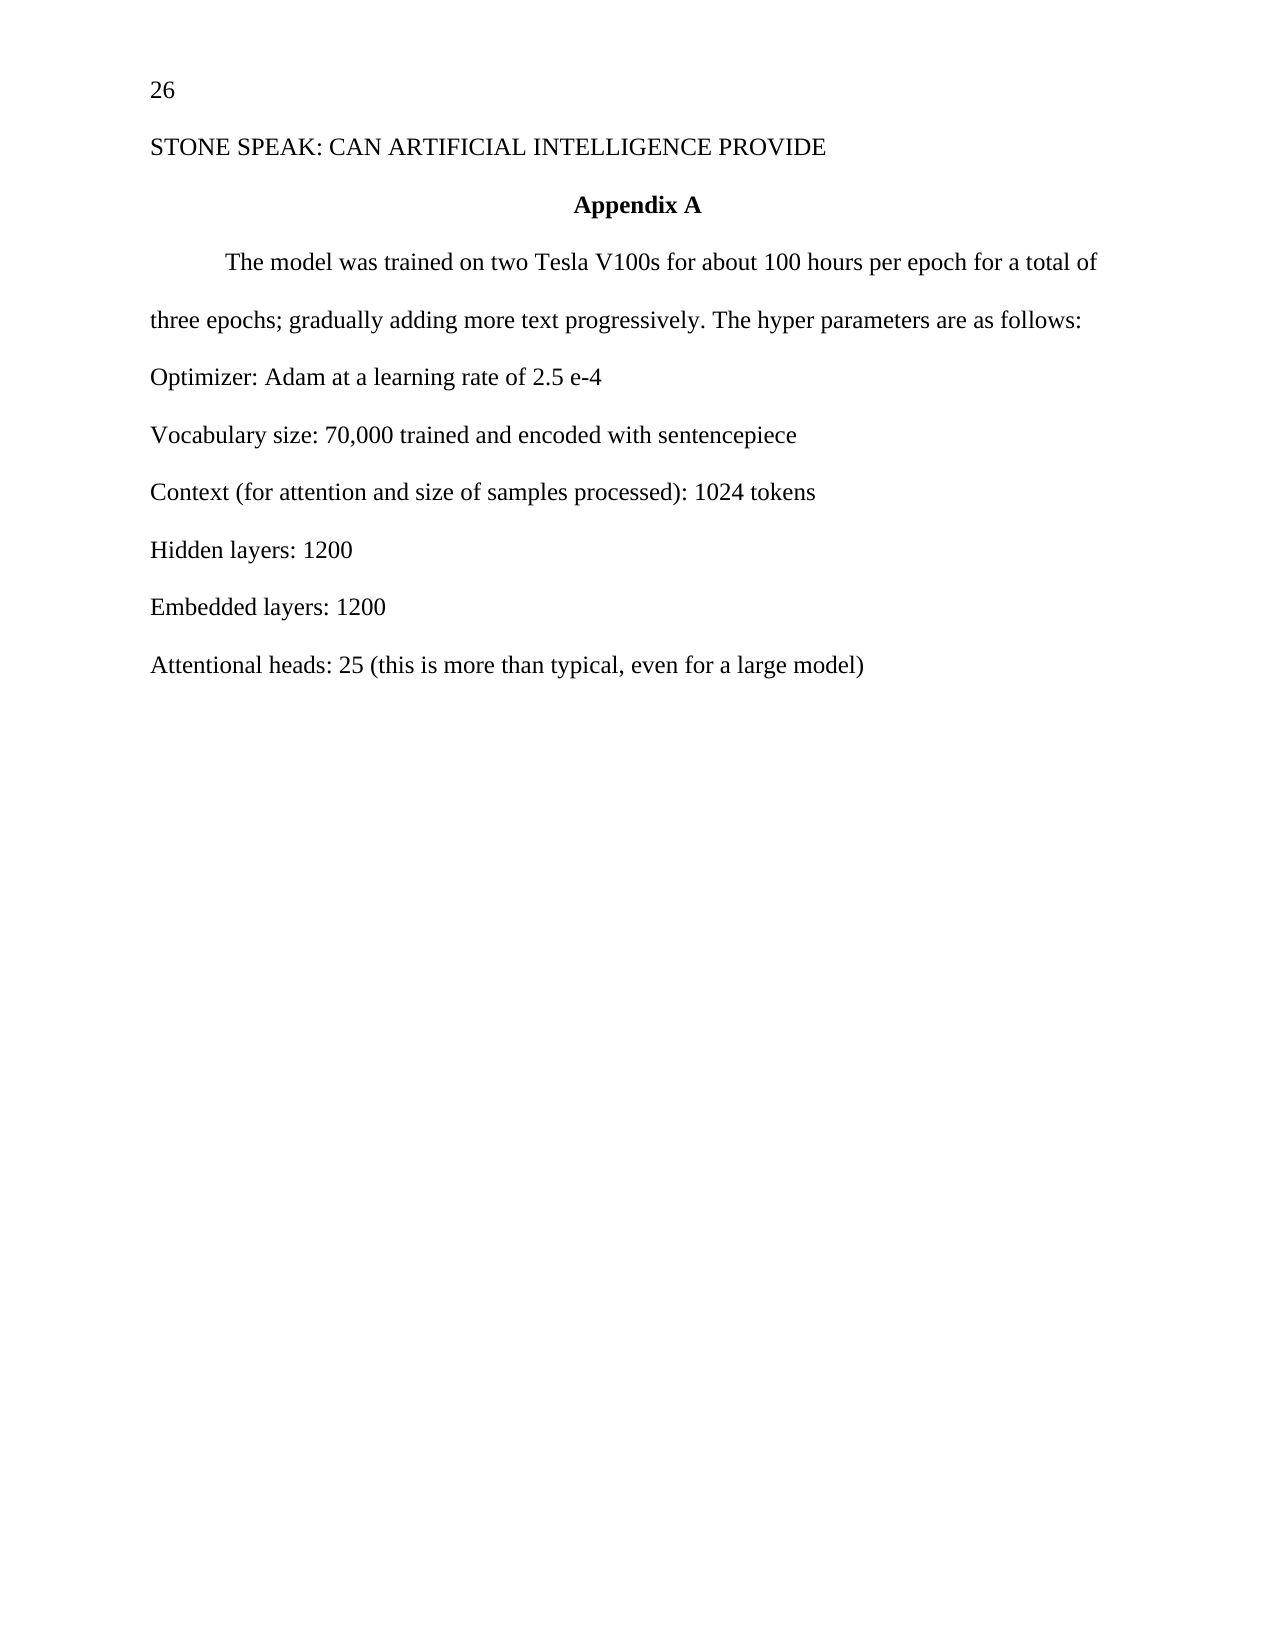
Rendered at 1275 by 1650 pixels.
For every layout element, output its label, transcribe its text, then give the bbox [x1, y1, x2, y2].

text Context (for attention and size of samples processed): 1024 tokens [150, 477, 1125, 506]
subtitle Appendix A [150, 190, 1125, 219]
text Attentional heads: 25 (this is more than typical, even for a large model) [150, 650, 1125, 679]
text The model was trained on two Tesla V100s for about 100 hours per epoch for a total of three epochs; gradually adding more text progressively. The hyper parameters are as follows: [150, 247, 1125, 334]
text Vocabulary size: 70,000 trained and encoded with sentencepiece [150, 420, 1125, 449]
text Optimizer: Adam at a learning rate of 2.5 e-4 [150, 362, 1125, 391]
text Hidden layers: 1200 [150, 535, 1125, 564]
text Embedded layers: 1200 [150, 592, 1125, 621]
